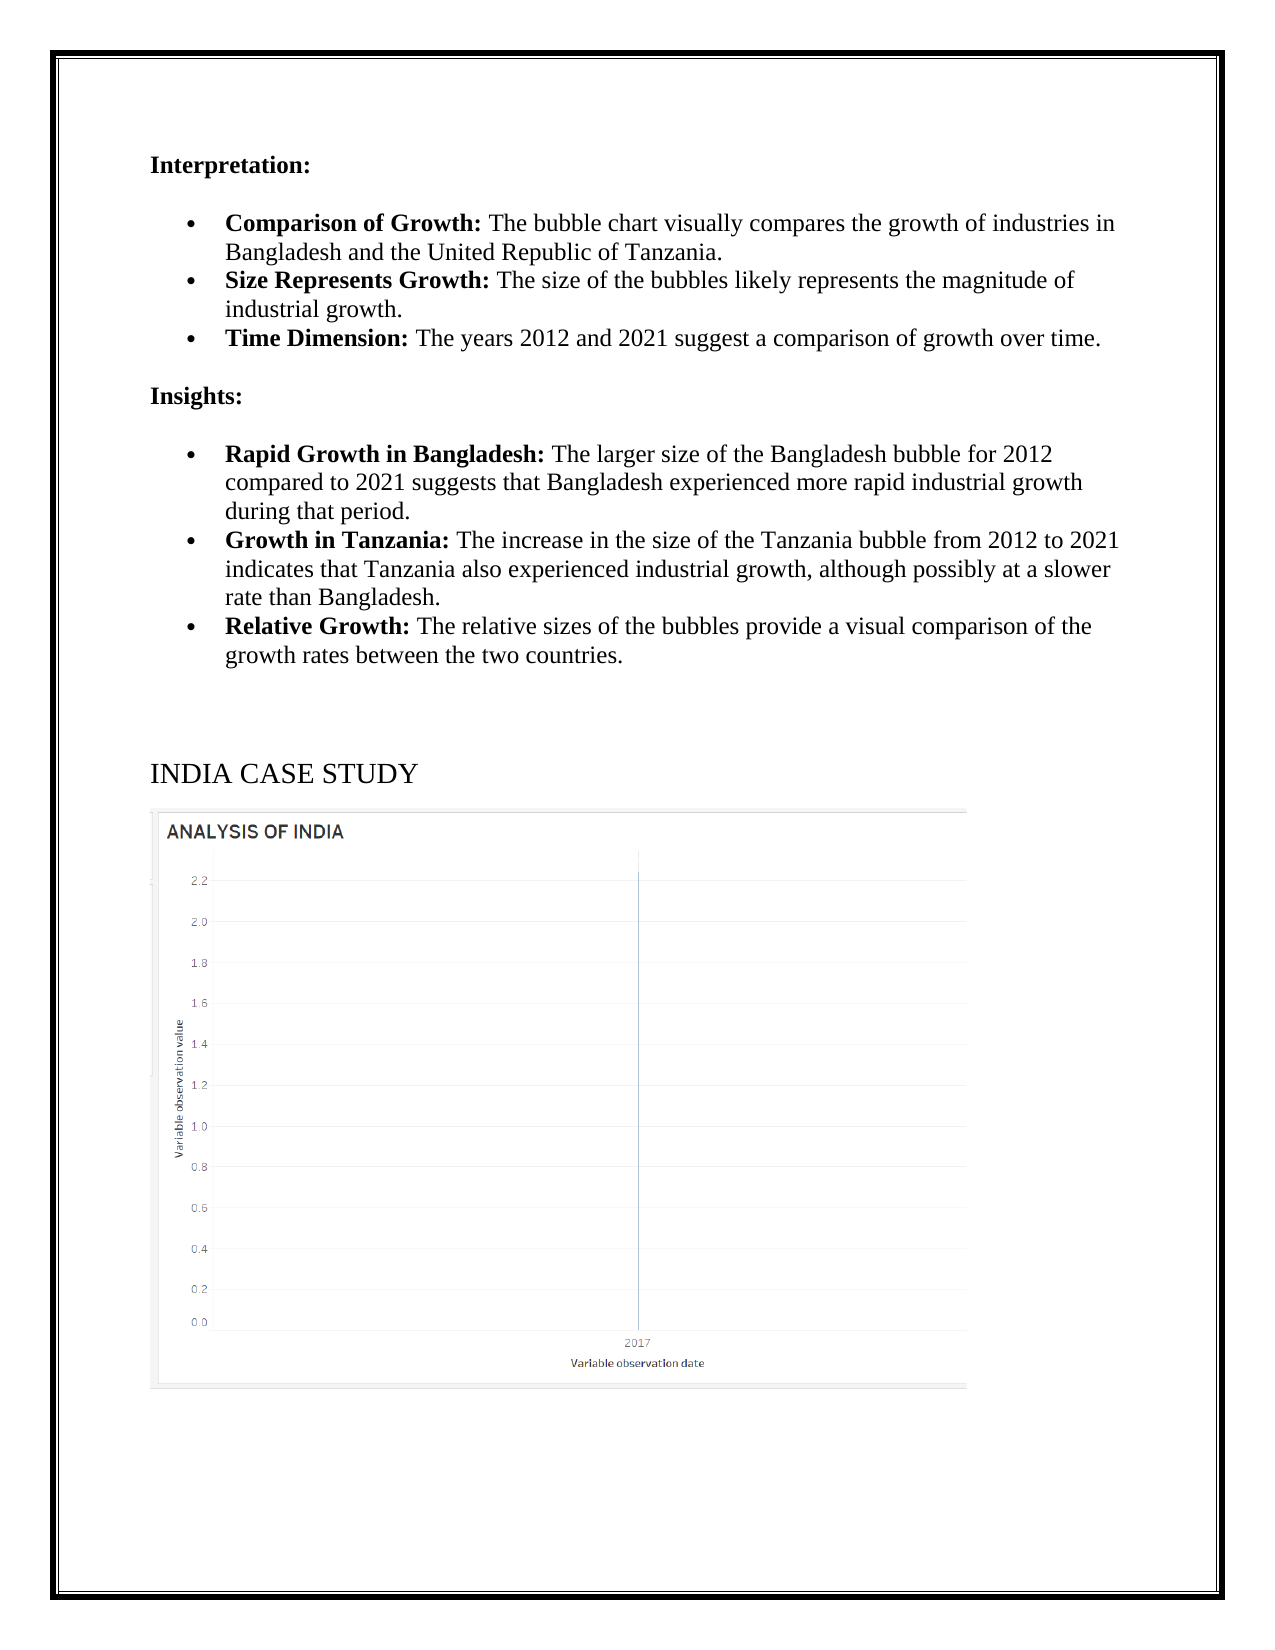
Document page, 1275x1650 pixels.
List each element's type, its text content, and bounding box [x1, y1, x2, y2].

text INDIA CASE STUDY [150, 756, 1125, 789]
text Interpretation: [150, 150, 1125, 179]
list Time Dimension: The years 2012 and 2021 suggest a comparison of growth over time. [187, 323, 1125, 352]
list Comparison of Growth: The bubble chart visually compares the growth of industries in Bangladesh and the United Republic of Tanzania. [187, 208, 1125, 265]
list Relative Growth: The relative sizes of the bubbles provide a visual comparison of the growth rates between the two countries. [187, 611, 1125, 669]
picture [150, 808, 967, 1389]
list Size Represents Growth: The size of the bubbles likely represents the magnitude of industrial growth. [187, 265, 1125, 323]
list Growth in Tanzania: The increase in the size of the Tanzania bubble from 2012 to 2021 indicates that Tanzania also experienced industrial growth, although possibly at a slower rate than Bangladesh. [187, 525, 1125, 611]
text Insights: [150, 381, 1125, 409]
list Rapid Growth in Bangladesh: The larger size of the Bangladesh bubble for 2012 compared to 2021 suggests that Bangladesh experienced more rapid industrial growth during that period. [187, 439, 1125, 525]
